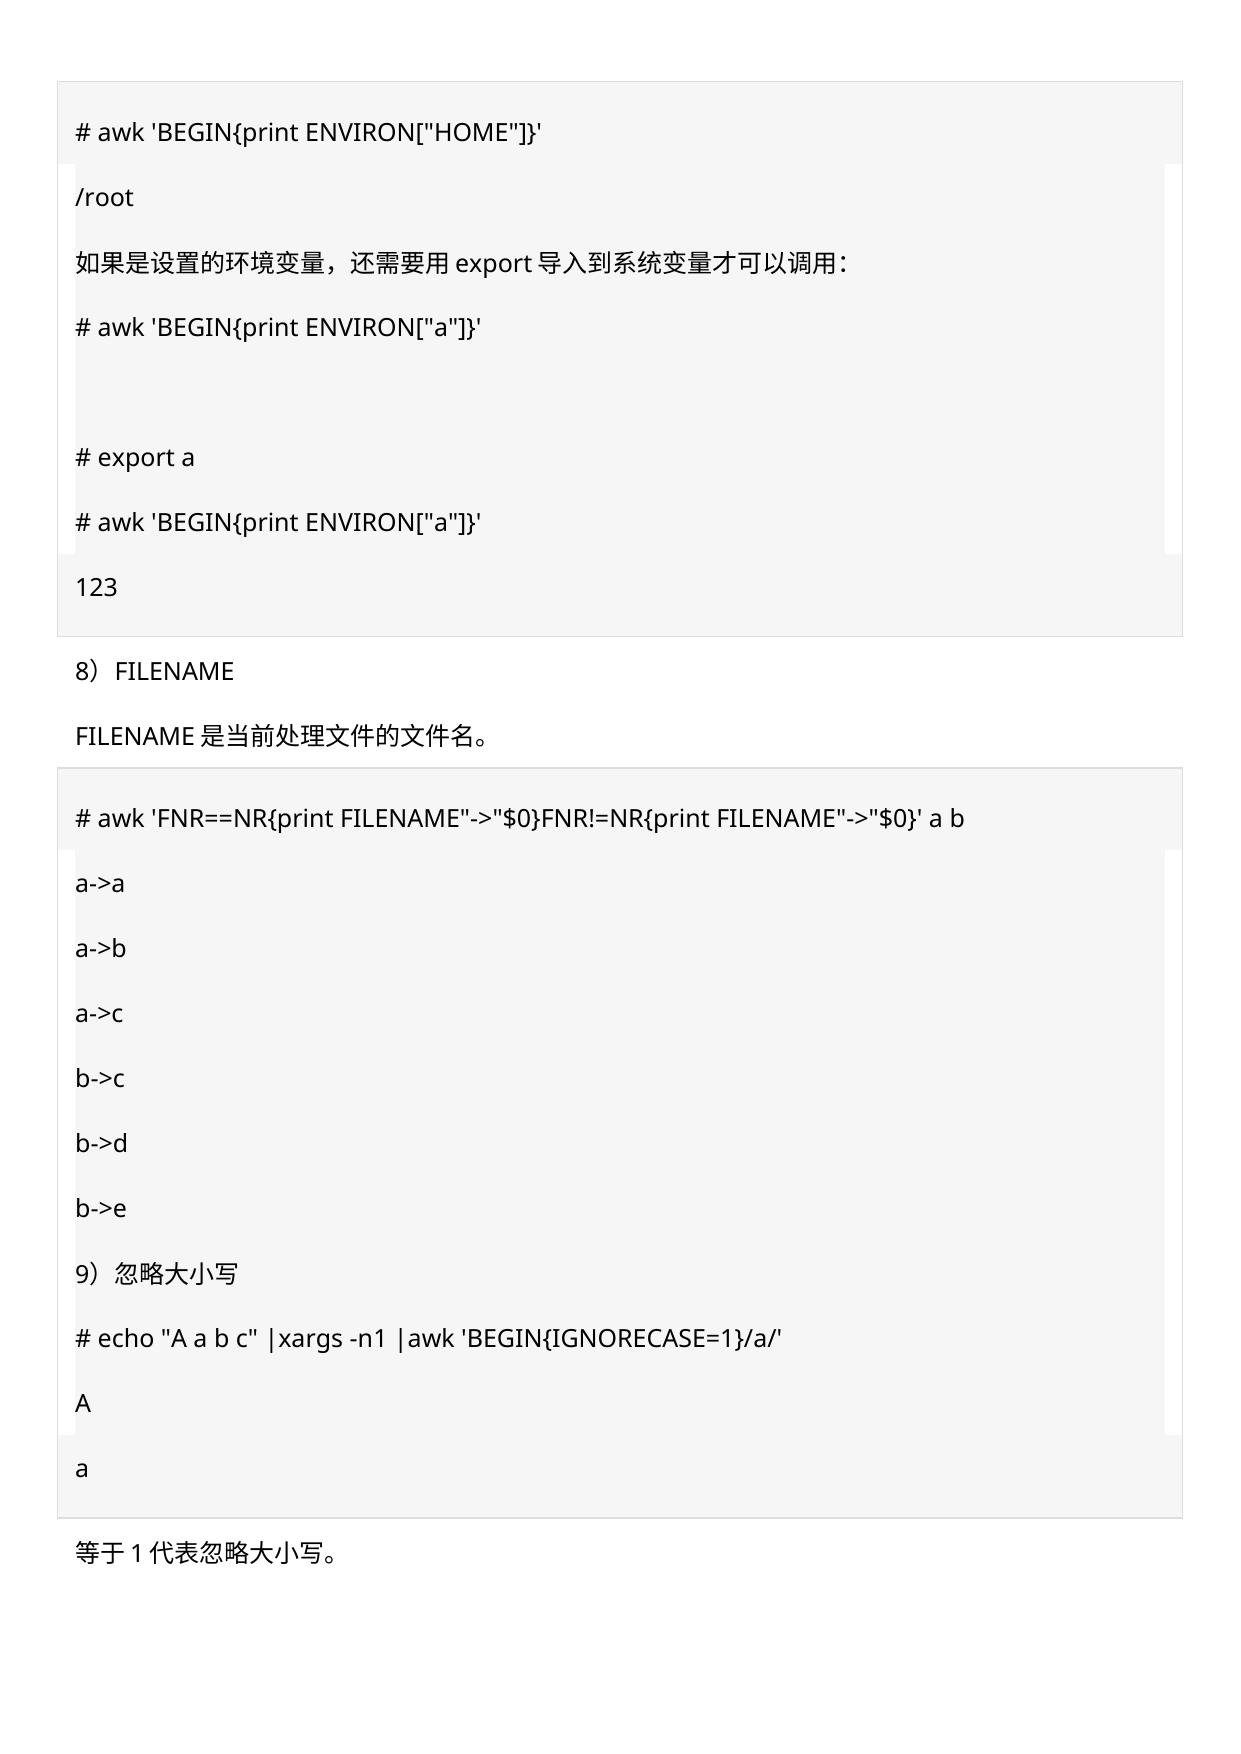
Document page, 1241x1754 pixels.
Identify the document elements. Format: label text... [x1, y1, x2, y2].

text # echo "A a b c" |xargs -n1 |awk 'BEGIN{IGNORECASE=1}/a/' [75, 1305, 1165, 1370]
text a->c [75, 980, 1165, 1045]
text /root [75, 164, 1165, 229]
text b->c [75, 1045, 1165, 1110]
text 等于1代表忽略大小写。 [75, 1519, 1165, 1584]
text 8）FILENAME [75, 637, 1165, 702]
text a->b [75, 915, 1165, 980]
text FILENAME是当前处理文件的文件名。 [75, 702, 1165, 767]
text A [75, 1370, 1165, 1417]
text # awk 'FNR==NR{print FILENAME"->"$0}FNR!=NR{print FILENAME"->"$0}' a b [58, 769, 1182, 850]
text 如果是设置的环境变量，还需要用export导入到系统变量才可以调用： [75, 229, 1165, 294]
text b->e [75, 1175, 1165, 1240]
text # awk 'BEGIN{print ENVIRON["a"]}' [75, 294, 1165, 359]
text a [58, 1417, 1182, 1517]
text # export a [75, 424, 1165, 489]
text # awk 'BEGIN{print ENVIRON["a"]}' [75, 489, 1165, 536]
text b->d [75, 1110, 1165, 1175]
text 9）忽略大小写 [75, 1240, 1165, 1305]
text 123 [58, 536, 1182, 636]
text # awk 'BEGIN{print ENVIRON["HOME"]}' [58, 82, 1182, 164]
text a->a [75, 850, 1165, 915]
